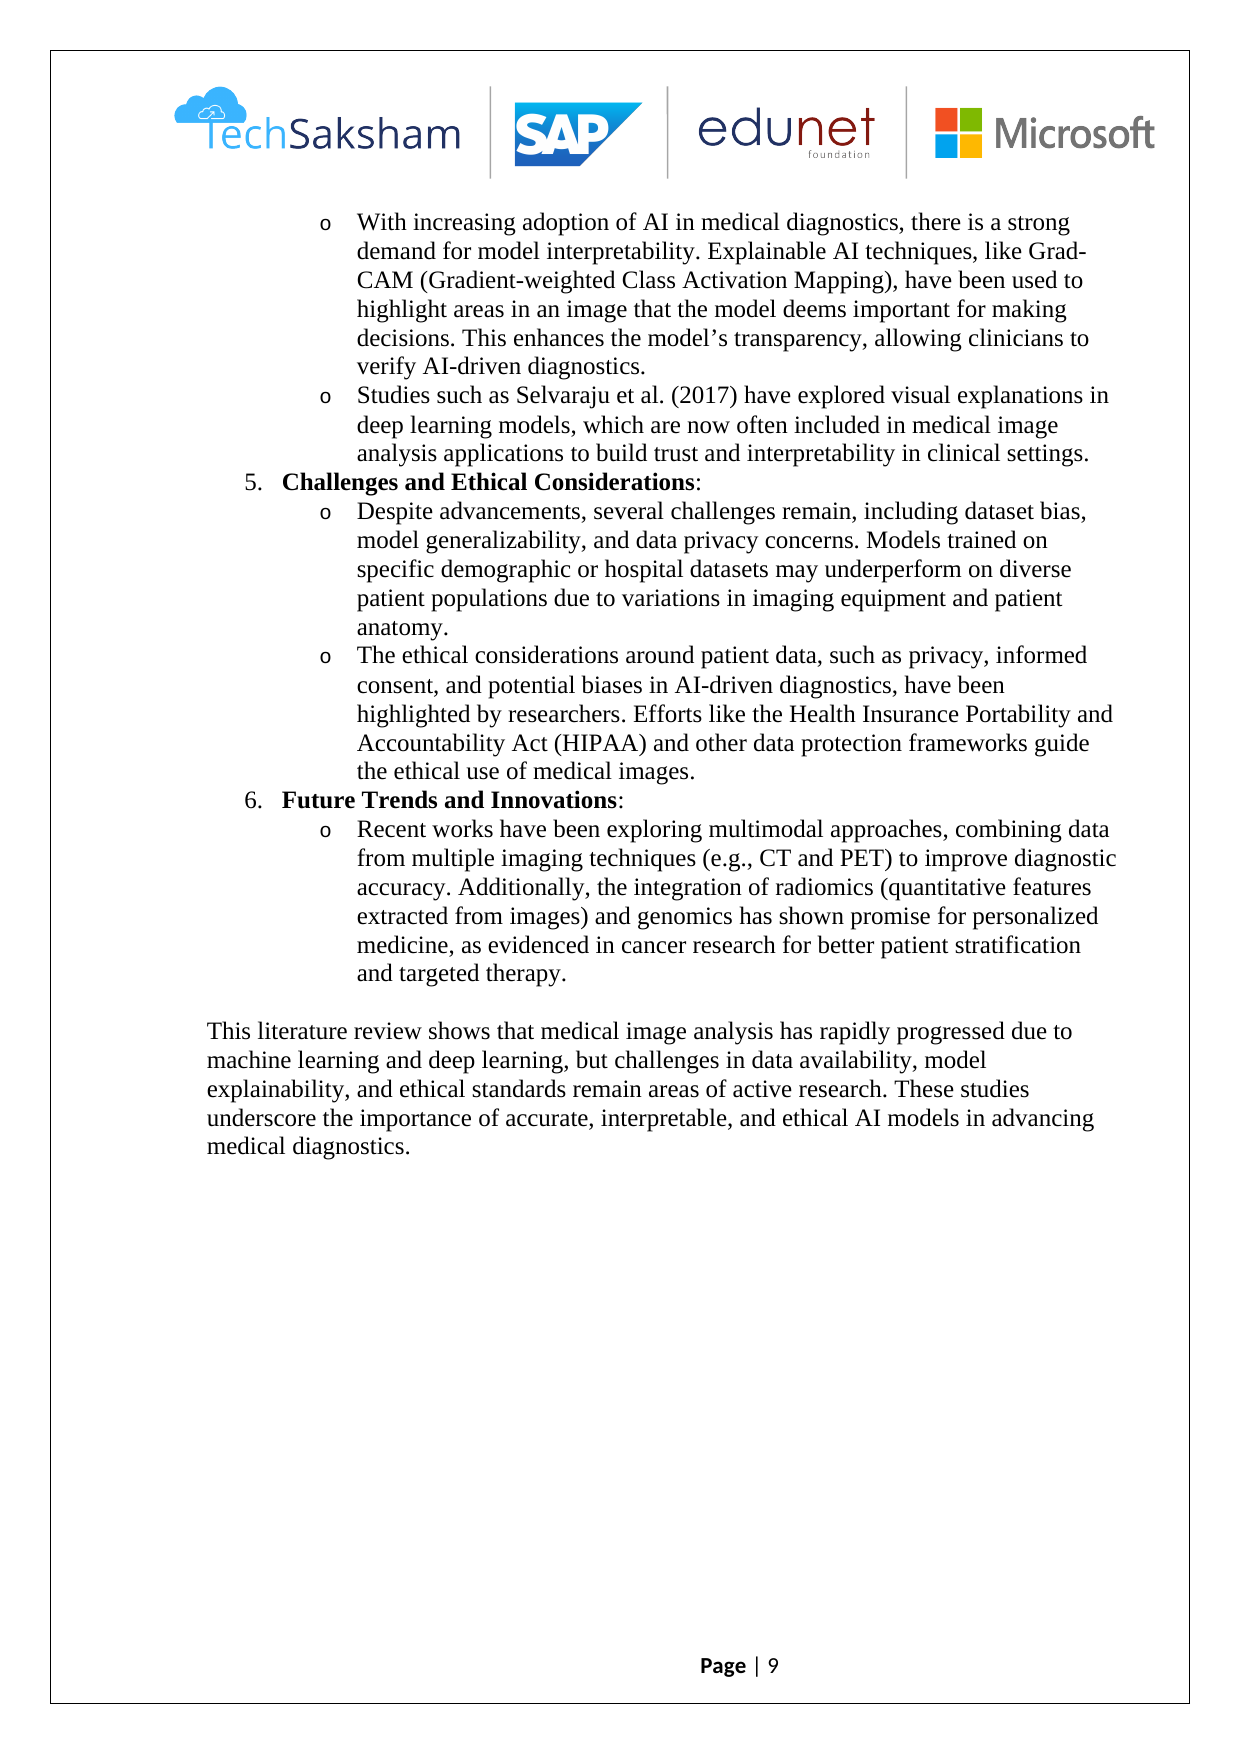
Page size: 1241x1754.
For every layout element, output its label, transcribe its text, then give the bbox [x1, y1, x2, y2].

picture [168, 79, 467, 155]
list Explainability and Model Interpretability: [244, 264, 1122, 293]
list Studies such as Selvaraju et al. (2017) have explored visual explanations in deep learning models, which are now often included in medical image analysis applications to build trust and interpretability in clinical settings. [319, 466, 1122, 553]
picture [514, 98, 644, 167]
picture [691, 100, 883, 165]
list Challenges and Ethical Considerations: [244, 553, 1122, 582]
list Future Trends and Innovations: [244, 871, 1122, 900]
picture [930, 102, 1161, 163]
list With increasing adoption of AI in medical diagnostics, there is a strong demand for model interpretability. Explainable AI techniques, like Grad-CAM (Gradient-weighted Class Activation Mapping), have been used to highlight areas in an image that the model deems important for making decisions. This enhances the model’s transparency, allowing clinicians to verify AI-driven diagnostics. [319, 293, 1122, 466]
list Recent works have been exploring multimodal approaches, combining data from multiple imaging techniques (e.g., CT and PET) to improve diagnostic accuracy. Additionally, the integration of radiomics (quantitative features extracted from images) and genomics has shown promise for personalized medicine, as evidenced in cancer research for better patient stratification and targeted therapy. [319, 900, 1122, 1073]
list Despite advancements, several challenges remain, including dataset bias, model generalizability, and data privacy concerns. Models trained on specific demographic or hospital datasets may underperform on diverse patient populations due to variations in imaging equipment and patient anatomy. [319, 582, 1122, 727]
list The ethical considerations around patient data, such as privacy, informed consent, and potential biases in AI-driven diagnostics, have been highlighted by researchers. Efforts like the Health Insurance Portability and Accountability Act (HIPAA) and other data protection frameworks guide the ethical use of medical images. [319, 727, 1122, 871]
text This literature review shows that medical image analysis has rapidly progressed due to machine learning and deep learning, but challenges in data availability, model explainability, and ethical standards remain areas of active research. These studies underscore the importance of accurate, interpretable, and ethical AI models in advancing medical diagnostics. [207, 1103, 1122, 1246]
